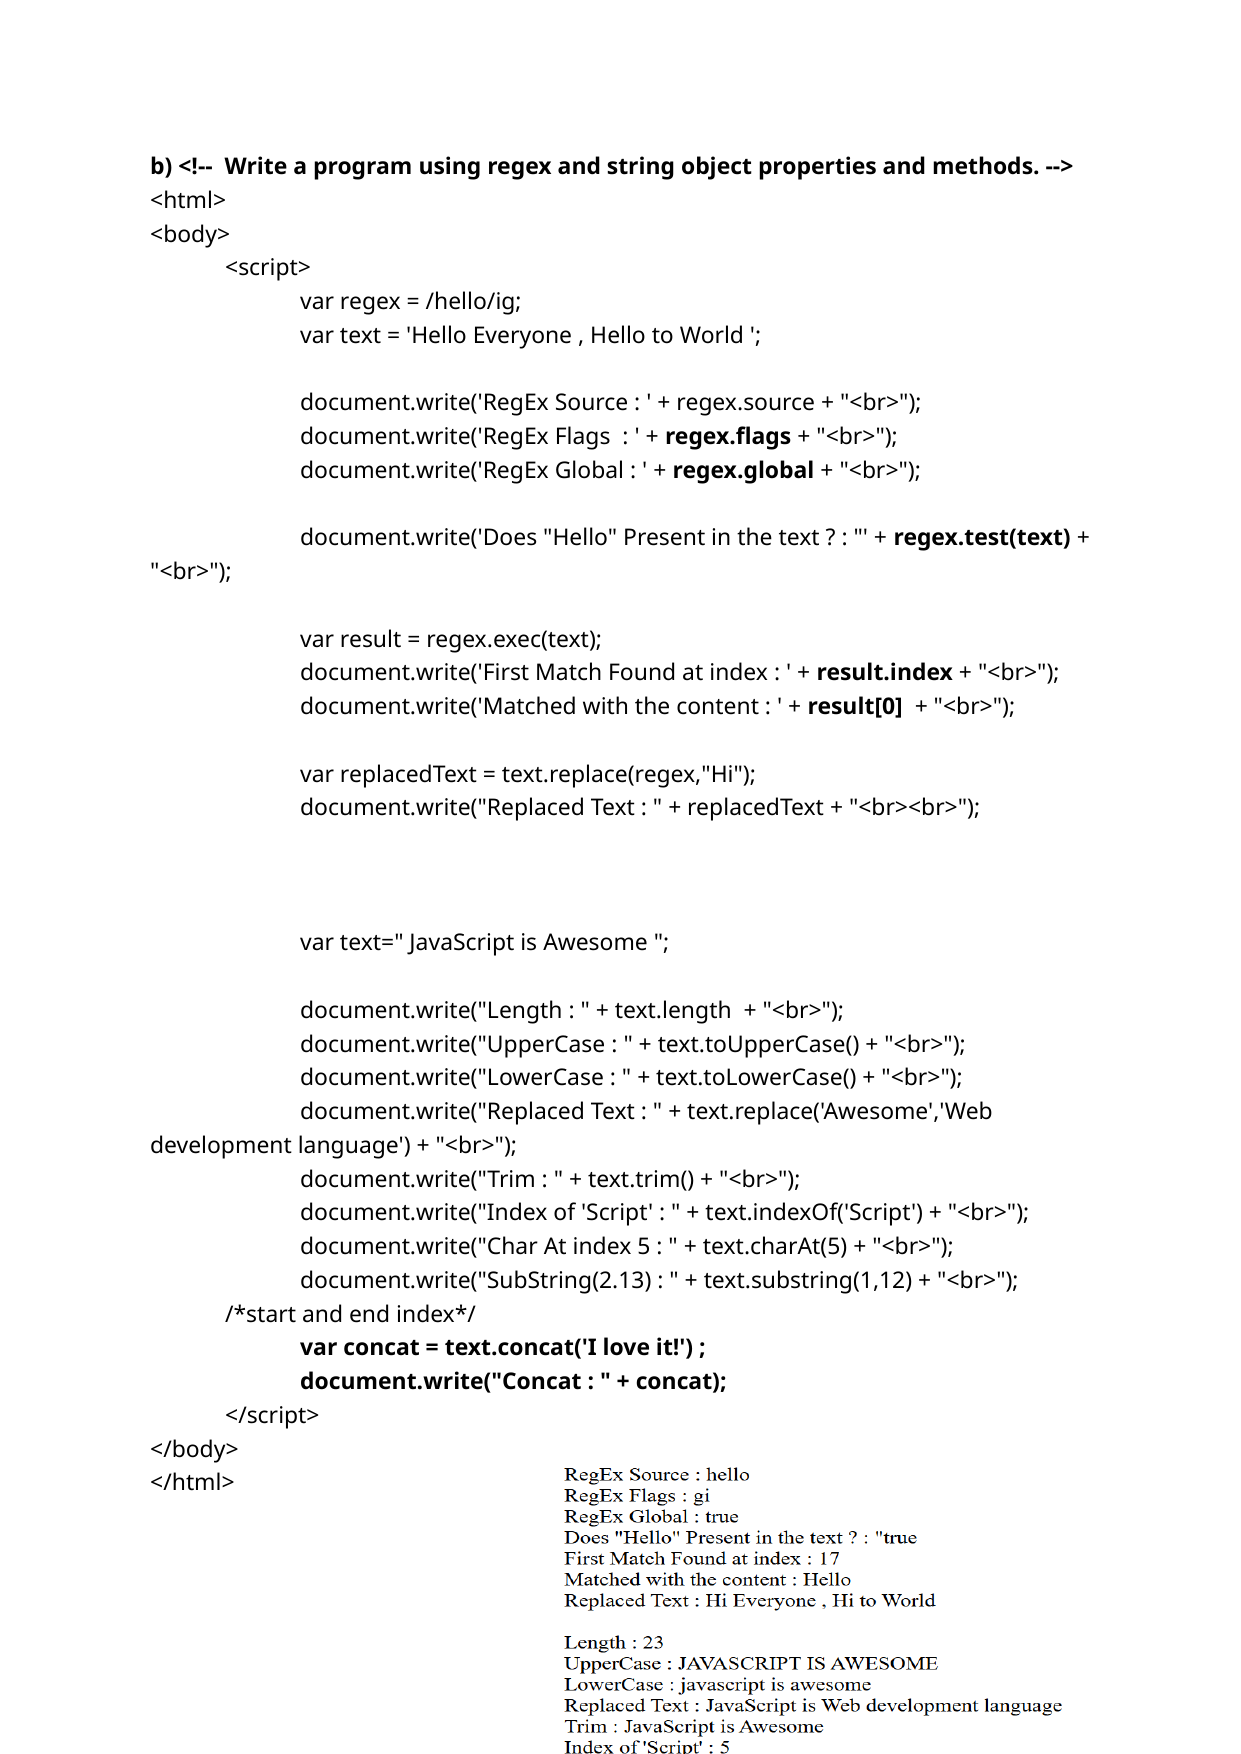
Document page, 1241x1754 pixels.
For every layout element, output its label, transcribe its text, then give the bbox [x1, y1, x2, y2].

text document.write('RegEx Global : ' + regex.global + "<br>"); [150, 454, 1090, 485]
text document.write("LowerCase : " + text.toLowerCase() + "<br>"); [150, 1061, 1090, 1092]
text document.write("SubString(2.13) : " + text.substring(1,12) + "<br>"); /*start and end index*/ [150, 1264, 1090, 1329]
text var result = regex.exec(text); [150, 622, 1090, 654]
text var replacedText = text.replace(regex,"Hi"); [150, 757, 1090, 789]
text document.write("Concat : " + concat); [150, 1365, 1090, 1396]
text document.write('RegEx Source : ' + regex.source + "<br>"); [150, 386, 1090, 417]
text </body> [150, 1432, 1090, 1464]
text document.write('RegEx Flags : ' + regex.flags + "<br>"); [150, 420, 1090, 451]
text document.write('First Match Found at index : ' + result.index + "<br>"); [150, 656, 1090, 687]
text document.write("Index of 'Script' : " + text.indexOf('Script') + "<br>"); [150, 1196, 1090, 1227]
text b) <!-- Write a program using regex and string object properties and methods. --> [150, 150, 1090, 181]
text document.write("UpperCase : " + text.toUpperCase() + "<br>"); [150, 1027, 1090, 1059]
picture [553, 1458, 1208, 1754]
text document.write('Matched with the content : ' + result[0] + "<br>"); [150, 690, 1090, 721]
text var regex = /hello/ig; [150, 285, 1090, 316]
text <body> [150, 217, 1090, 249]
text var text = 'Hello Everyone , Hello to World '; [150, 319, 1090, 350]
text document.write("Replaced Text : " + replacedText + "<br><br>"); [150, 791, 1090, 822]
text <html> [150, 184, 1090, 215]
text document.write("Replaced Text : " + text.replace('Awesome','Web development language') + "<br>"); [150, 1095, 1090, 1160]
text var concat = text.concat('I love it!') ; [150, 1331, 1090, 1362]
text <script> [150, 251, 1090, 282]
text var text=" JavaScript is Awesome "; [150, 926, 1090, 957]
text document.write('Does "Hello" Present in the text ? : "' + regex.test(text) + "<br>"); [150, 521, 1090, 586]
text document.write("Length : " + text.length + "<br>"); [150, 994, 1090, 1025]
text document.write("Trim : " + text.trim() + "<br>"); [150, 1162, 1090, 1194]
text document.write("Char At index 5 : " + text.charAt(5) + "<br>"); [150, 1230, 1090, 1261]
text </script> [150, 1399, 1090, 1430]
text </html> [150, 1466, 1090, 1497]
